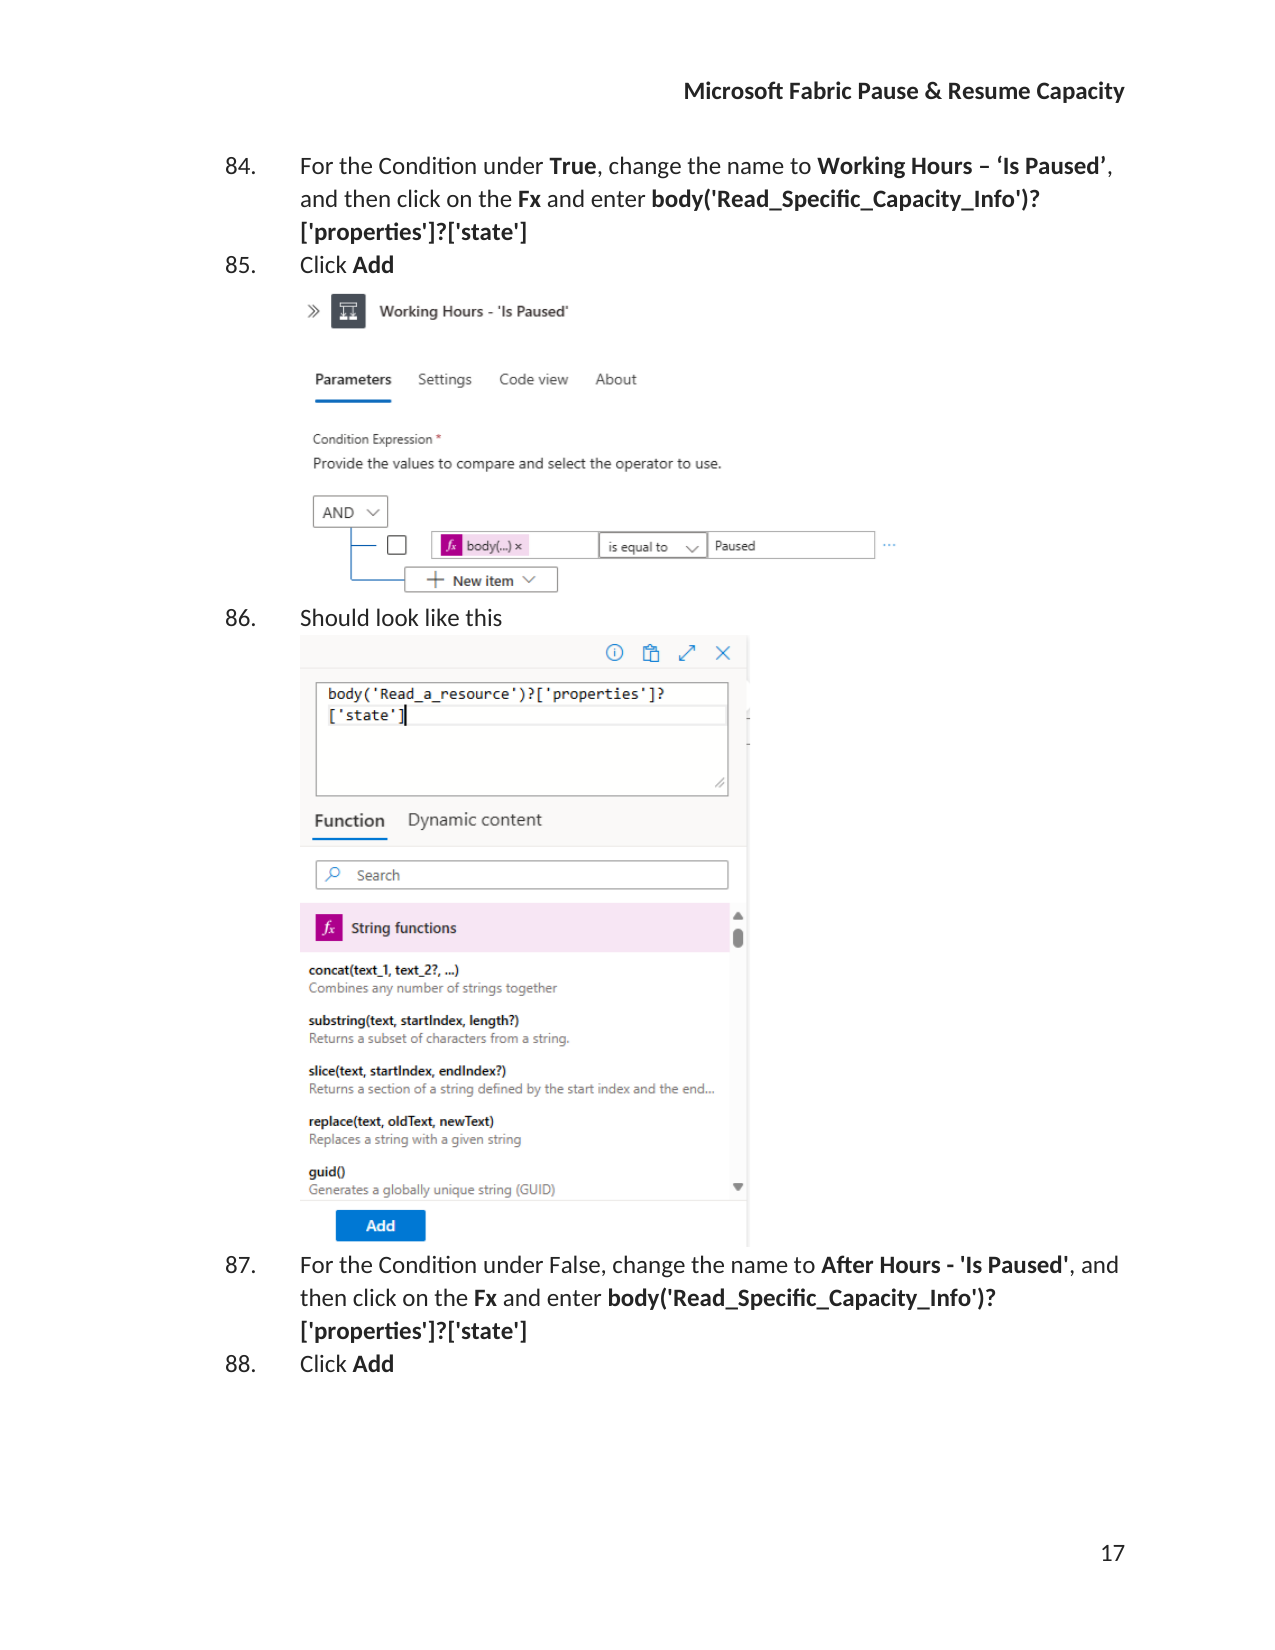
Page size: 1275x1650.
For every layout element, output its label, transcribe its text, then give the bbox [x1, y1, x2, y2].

list Should look like this [225, 602, 1125, 633]
list Click Add [225, 249, 1125, 279]
picture [300, 281, 901, 600]
picture [300, 635, 750, 1247]
list For the Condition under False, change the name to After Hours - 'Is Paused', and then click on the Fx and enter body('Read_Specific_Capacity_Info')?['properties']?['state'] [225, 1249, 1125, 1346]
list For the Condition under True, change the name to Working Hours – ‘Is Paused’, and then click on the Fx and enter body('Read_Specific_Capacity_Info')?['properties']?['state'] [225, 150, 1125, 246]
list Click Add [225, 1348, 1125, 1379]
